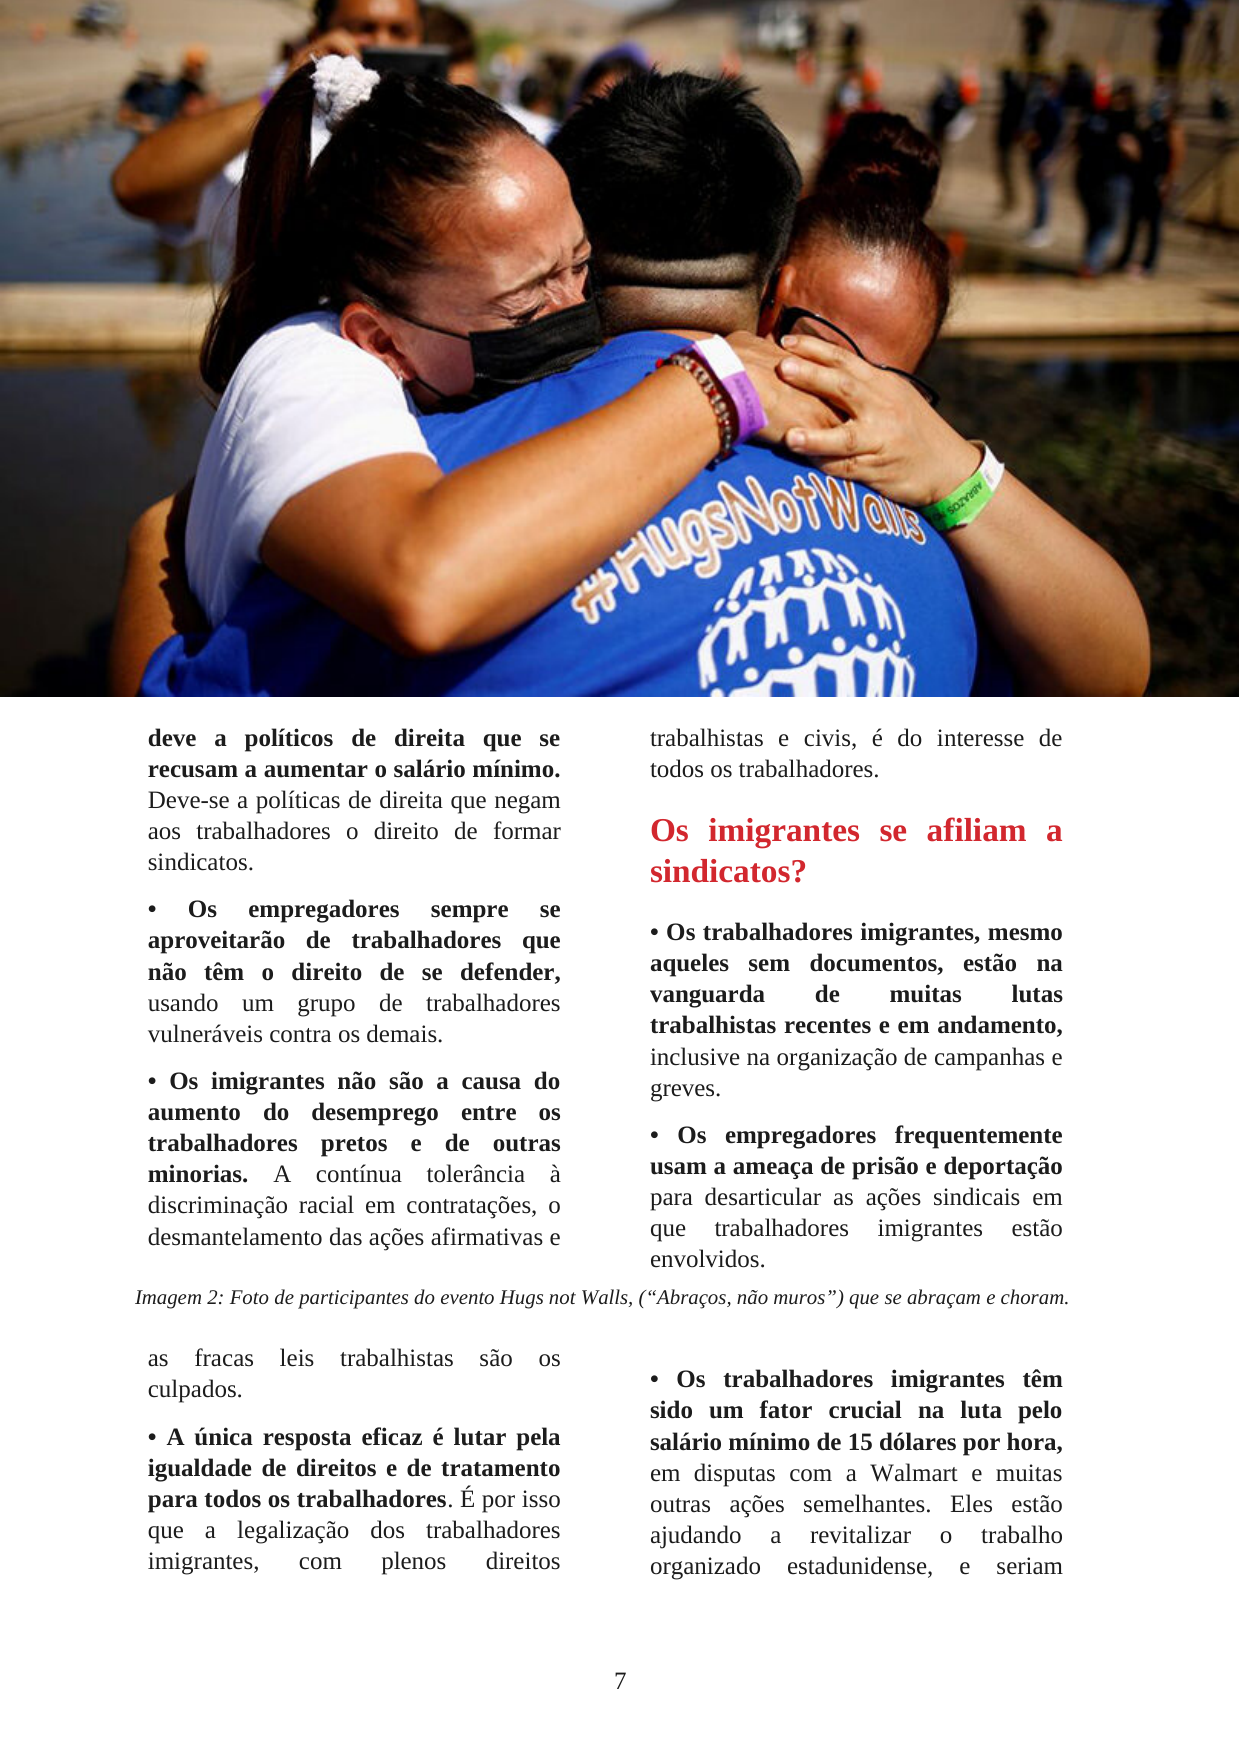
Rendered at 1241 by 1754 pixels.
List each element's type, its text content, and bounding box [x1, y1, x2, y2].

text • Os trabalhadores imigrantes, mesmo aqueles sem documentos, estão na vanguarda de muitas lutas trabalhistas recentes e em andamento, inclusive na organização de campanhas e greves. [650, 917, 1063, 1101]
text • É verdade que os trabalhadores de hoje em dia estão vendo seus salários cair. Isso é especialmente válido para os trabalhadores jovens e pertencentes a minorias. Mas, acima de tudo, isso se deve a políticos de direita que se recusam a aumentar o salário mínimo. Deve-se a políticas de direita que negam aos trabalhadores o direito de formar sindicatos. [148, 697, 561, 876]
subtitle Os imigrantes se afiliam a sindicatos? [650, 810, 1063, 889]
text • A única resposta eficaz é lutar pela igualdade de direitos e de tratamento para todos os trabalhadores. É por isso que a legalização dos trabalhadores imigrantes, com plenos direitos trabalhistas e civis, é do interesse de todos os trabalhadores. [650, 697, 1063, 782]
text • Os trabalhadores imigrantes têm sido um fator crucial na luta pelo salário mínimo de 15 dólares por hora, em disputas com a Walmart e muitas outras ações semelhantes. Eles estão ajudando a revitalizar o trabalho organizado estadunidense, e seriam ainda mais ativos se não precisassem temer a deportação caso fossem presos. [650, 1292, 1063, 1579]
text • Os imigrantes não são a causa do aumento do desemprego entre os trabalhadores pretos e de outras minorias. A contínua tolerância à discriminação racial em contratações, o desmantelamento das ações afirmativas e as fracas leis trabalhistas são os culpados. [148, 1066, 561, 1403]
text • Os empregadores frequentemente usam a ameaça de prisão e deportação para desarticular as ações sindicais em que trabalhadores imigrantes estão envolvidos. [650, 1120, 1063, 1273]
text • A única resposta eficaz é lutar pela igualdade de direitos e de tratamento para todos os trabalhadores. É por isso que a legalização dos trabalhadores imigrantes, com plenos direitos trabalhistas e civis, é do interesse de todos os trabalhadores. [148, 1422, 561, 1575]
text • Os empregadores sempre se aproveitarão de trabalhadores que não têm o direito de se defender, usando um grupo de trabalhadores vulneráveis contra os demais. [148, 894, 561, 1047]
picture [0, 0, 1239, 697]
